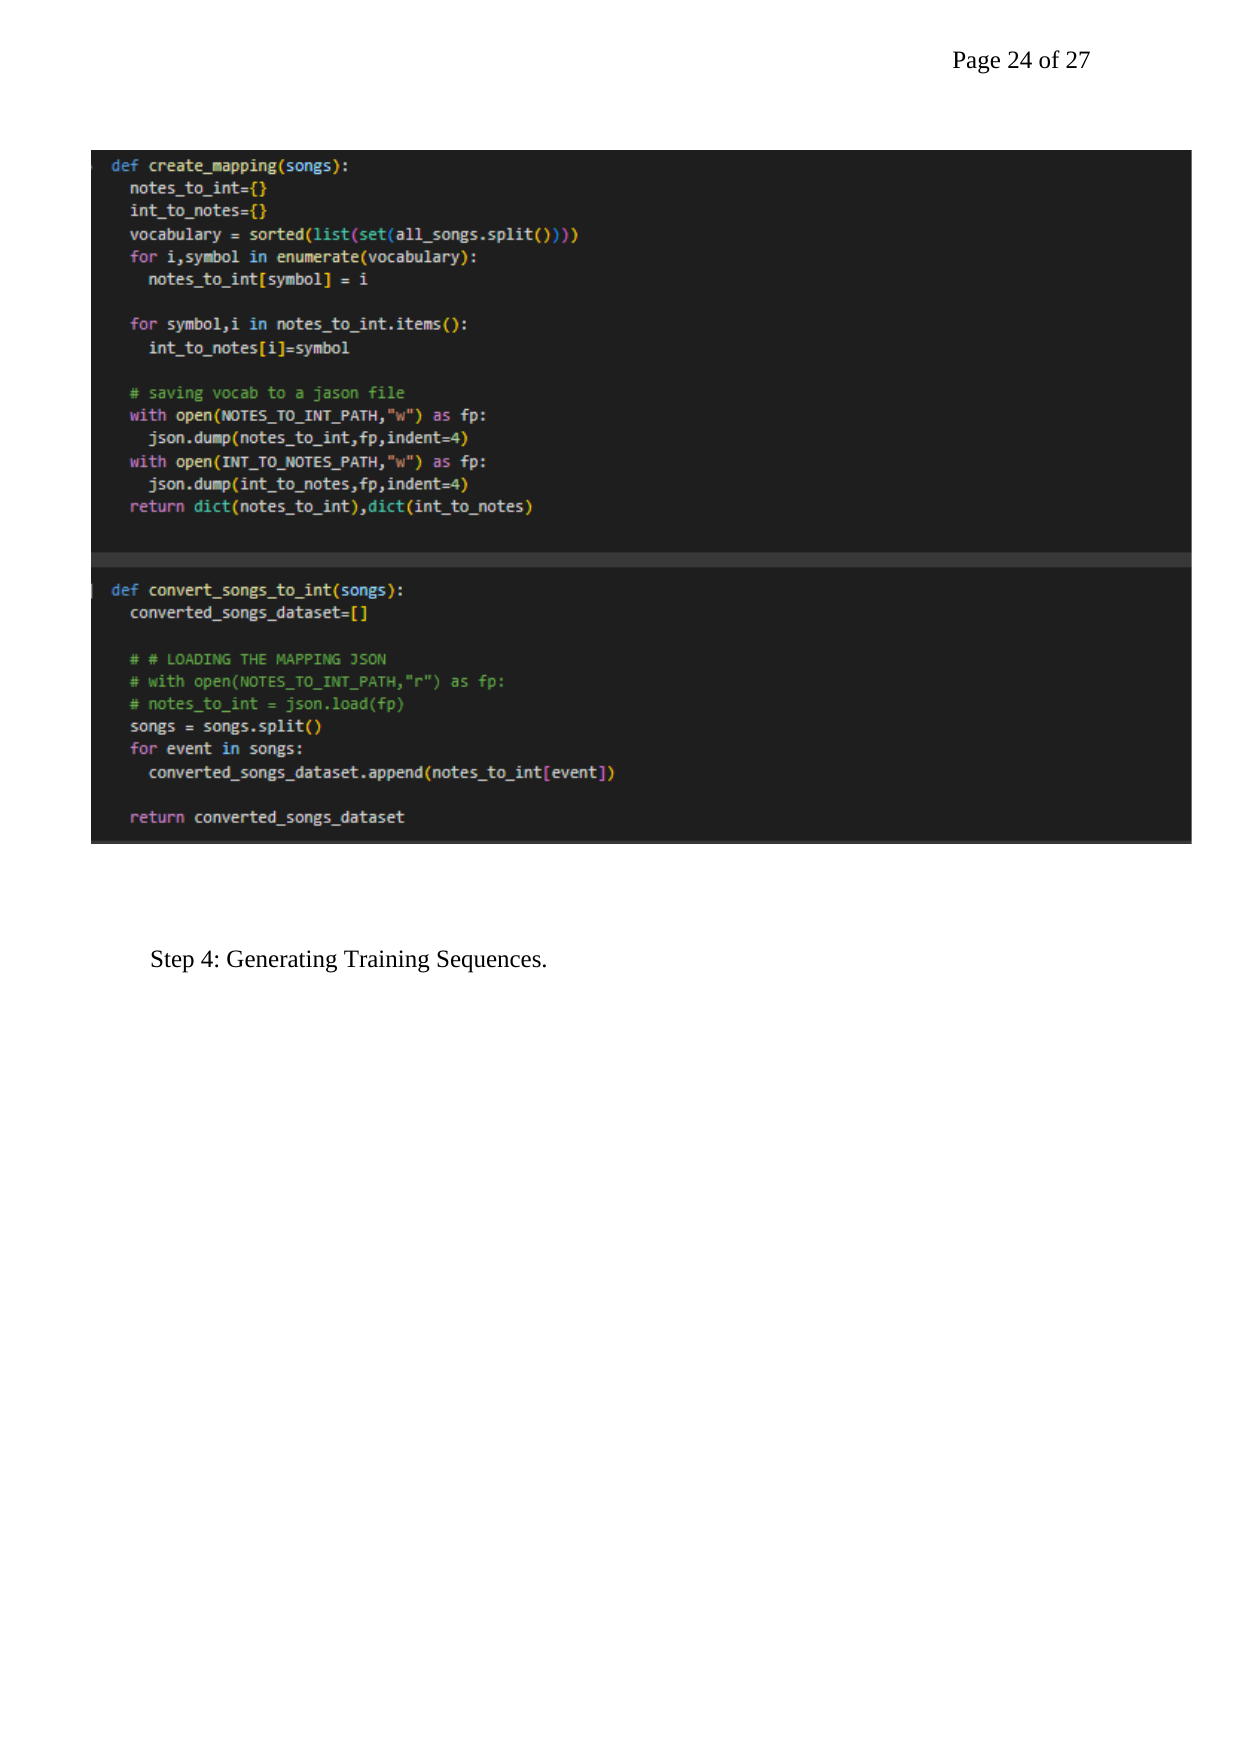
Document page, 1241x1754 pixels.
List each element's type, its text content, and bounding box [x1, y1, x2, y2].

text Step 4: Generating Training Sequences. [150, 944, 1090, 973]
picture [91, 150, 1192, 844]
